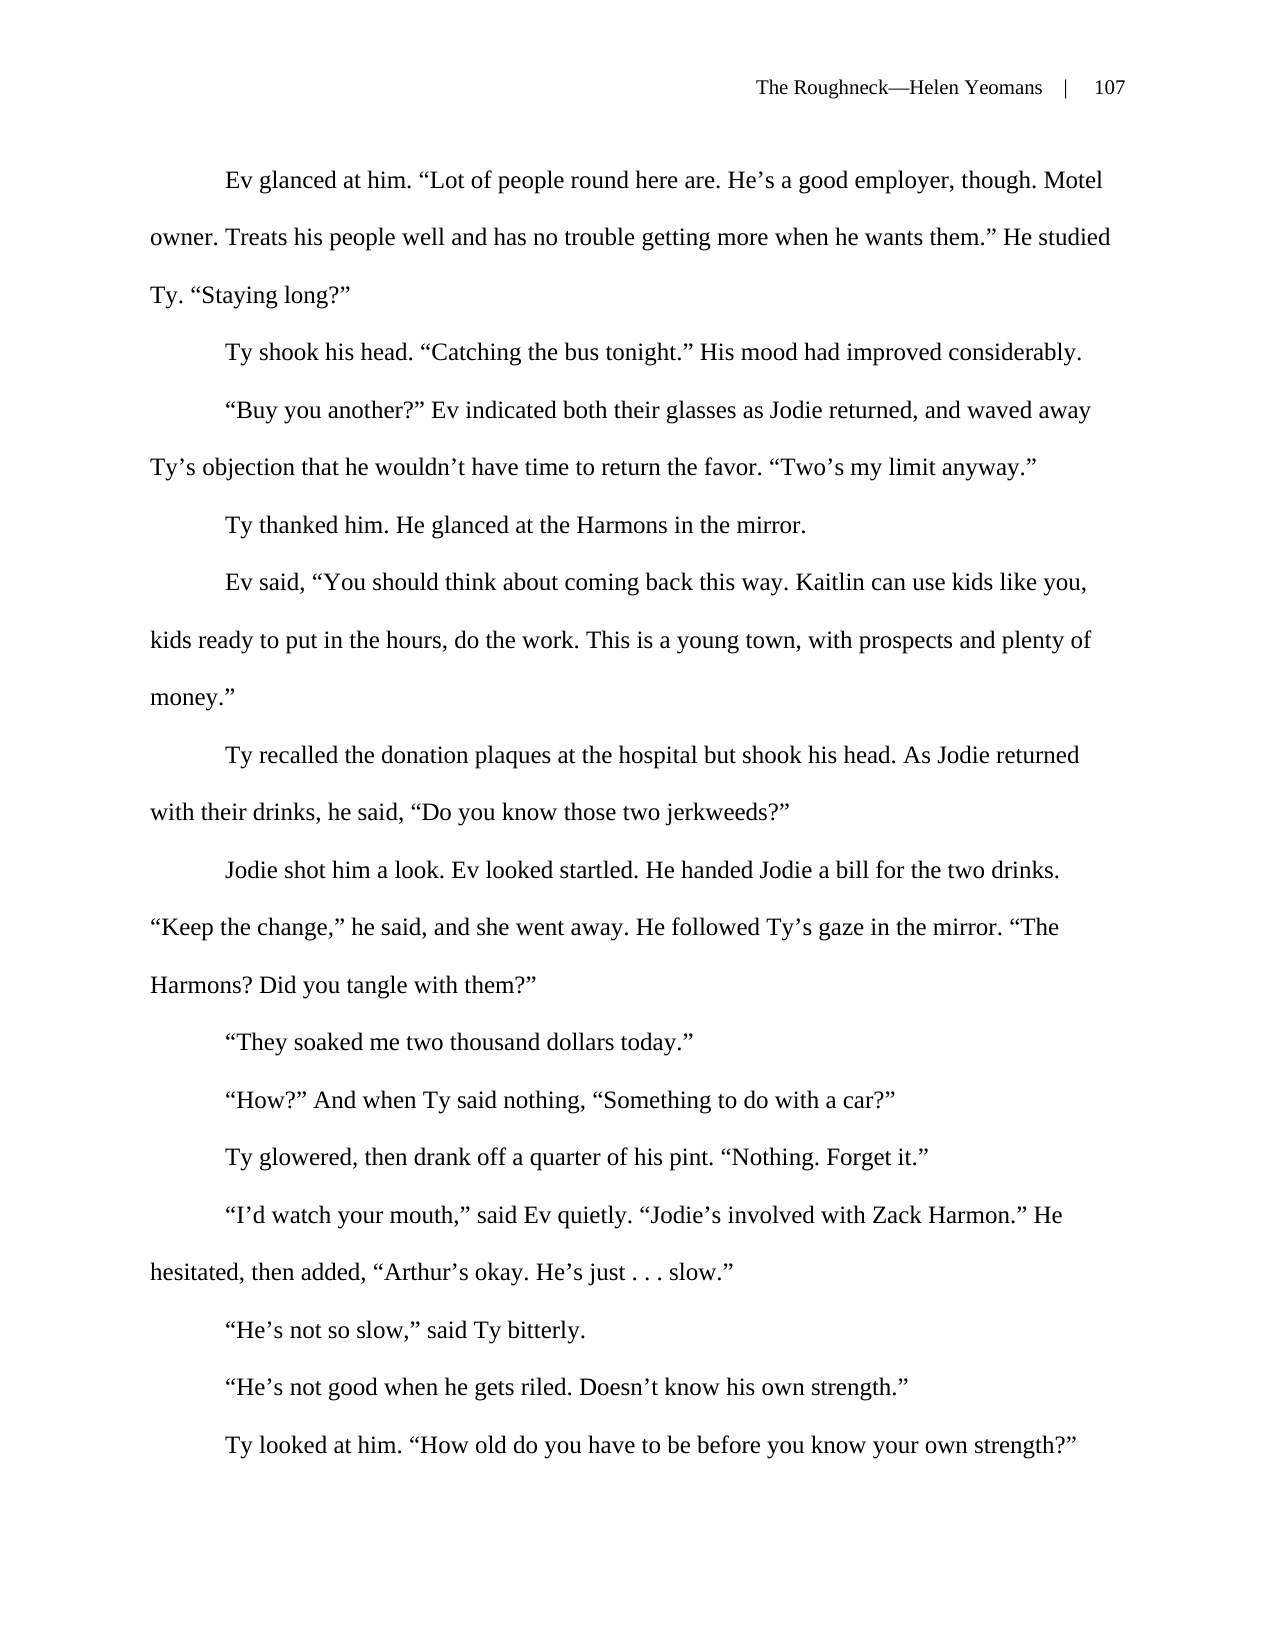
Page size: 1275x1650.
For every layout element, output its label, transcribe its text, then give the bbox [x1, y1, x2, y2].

text “Buy you another?” Ev indicated both their glasses as Jodie returned, and waved away Ty’s objection that he wouldn’t have time to return the favor. “Two’s my limit anyway.” [150, 395, 1125, 481]
text Ty glowered, then drank off a quarter of his pint. “Nothing. Forget it.” [150, 1142, 1125, 1171]
text Ty looked at him. “How old do you have to be before you know your own strength?” [150, 1430, 1125, 1459]
text “I’d watch your mouth,” said Ev quietly. “Jodie’s involved with Zack Harmon.” He hesitated, then added, “Arthur’s okay. He’s just . . . slow.” [150, 1200, 1125, 1286]
text Ev glanced at him. “Lot of people round here are. He’s a good employer, though. Motel owner. Treats his people well and has no trouble getting more when he wants them.” He studied Ty. “Staying long?” [150, 165, 1125, 309]
text “He’s not good when he gets riled. Doesn’t know his own strength.” [150, 1372, 1125, 1401]
text “How?” And when Ty said nothing, “Something to do with a car?” [150, 1085, 1125, 1114]
text “They soaked me two thousand dollars today.” [150, 1027, 1125, 1056]
text Ty thanked him. He glanced at the Harmons in the mirror. [150, 510, 1125, 539]
text Ev said, “You should think about coming back this way. Kaitlin can use kids like you, kids ready to put in the hours, do the work. This is a young town, with prospects and plenty of money.” [150, 567, 1125, 711]
text Ty shook his head. “Catching the bus tonight.” His mood had improved considerably. [150, 337, 1125, 366]
text “He’s not so slow,” said Ty bitterly. [150, 1315, 1125, 1344]
text Jodie shot him a look. Ev looked startled. He handed Jodie a bill for the two drinks. “Keep the change,” he said, and she went away. He followed Ty’s gaze in the mirror. “The Harmons? Did you tangle with them?” [150, 855, 1125, 999]
text Ty recalled the donation plaques at the hospital but shook his head. As Jodie returned with their drinks, he said, “Do you know those two jerkweeds?” [150, 740, 1125, 826]
